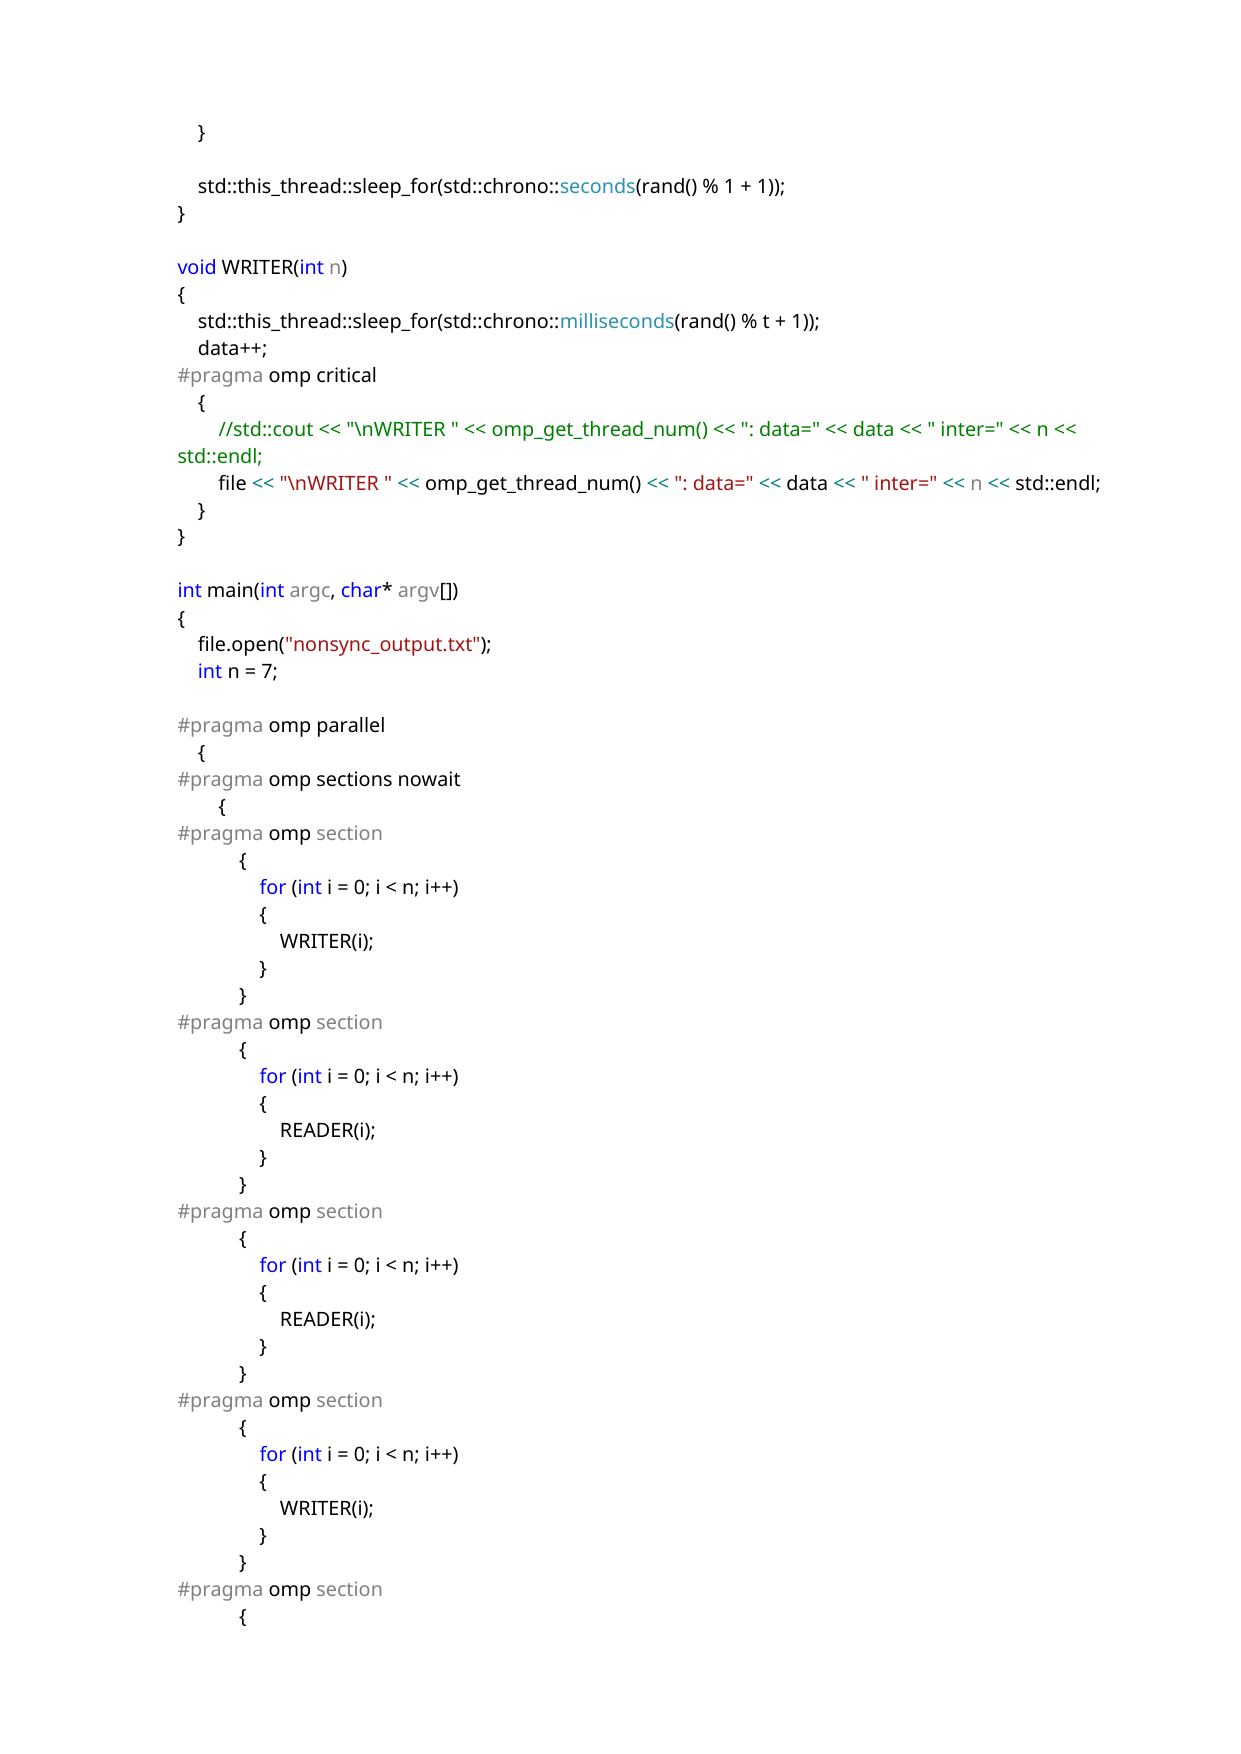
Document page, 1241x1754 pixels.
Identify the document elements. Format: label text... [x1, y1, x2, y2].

text } [177, 1332, 1152, 1359]
text } [177, 1521, 1152, 1548]
text #pragma omp section [177, 1386, 1152, 1413]
text { [177, 1035, 1152, 1062]
text { [177, 1602, 1152, 1629]
text } [177, 1170, 1152, 1197]
text for (int i = 0; i < n; i++) [177, 1251, 1152, 1278]
text { [177, 1224, 1152, 1251]
text //std::cout << "\nWRITER " << omp_get_thread_num() << ": data=" << data << " inter=" << n << std::endl; [177, 415, 1152, 469]
text int main(int argc, char* argv[]) [177, 577, 1152, 604]
text READER(i); [177, 1116, 1152, 1143]
text void WRITER(int n) [177, 253, 1152, 280]
text #pragma omp section [177, 1008, 1152, 1035]
text READER(i); [177, 1305, 1152, 1332]
text int n = 7; [177, 658, 1152, 685]
text { [177, 739, 1152, 766]
text WRITER(i); [177, 1494, 1152, 1521]
text } [177, 199, 1152, 226]
text } [177, 496, 1152, 523]
text { [177, 1089, 1152, 1116]
text } [177, 1143, 1152, 1170]
text for (int i = 0; i < n; i++) [177, 873, 1152, 901]
text } [177, 981, 1152, 1008]
text std::this_thread::sleep_for(std::chrono::milliseconds(rand() % t + 1)); [177, 307, 1152, 334]
text #pragma omp section [177, 1575, 1152, 1602]
text #pragma omp parallel [177, 712, 1152, 739]
text } [177, 954, 1152, 981]
text #pragma omp section [177, 819, 1152, 847]
text { [177, 1413, 1152, 1440]
text { [177, 1467, 1152, 1494]
text file.open("nonsync_output.txt"); [177, 631, 1152, 658]
text #pragma omp sections nowait [177, 766, 1152, 793]
text { [177, 604, 1152, 631]
text } [177, 118, 1152, 145]
text } [177, 1548, 1152, 1575]
text for (int i = 0; i < n; i++) [177, 1440, 1152, 1467]
text { [177, 847, 1152, 873]
text file << "\nWRITER " << omp_get_thread_num() << ": data=" << data << " inter=" << n << std::endl; [177, 469, 1152, 496]
text { [177, 793, 1152, 819]
text { [177, 901, 1152, 927]
text std::this_thread::sleep_for(std::chrono::seconds(rand() % 1 + 1)); [177, 172, 1152, 199]
text for (int i = 0; i < n; i++) [177, 1062, 1152, 1089]
text data++; [177, 334, 1152, 361]
text WRITER(i); [177, 927, 1152, 954]
text { [177, 388, 1152, 415]
text { [177, 1278, 1152, 1305]
text { [177, 280, 1152, 307]
text } [177, 523, 1152, 550]
text } [177, 1359, 1152, 1386]
text #pragma omp critical [177, 361, 1152, 388]
text #pragma omp section [177, 1197, 1152, 1224]
